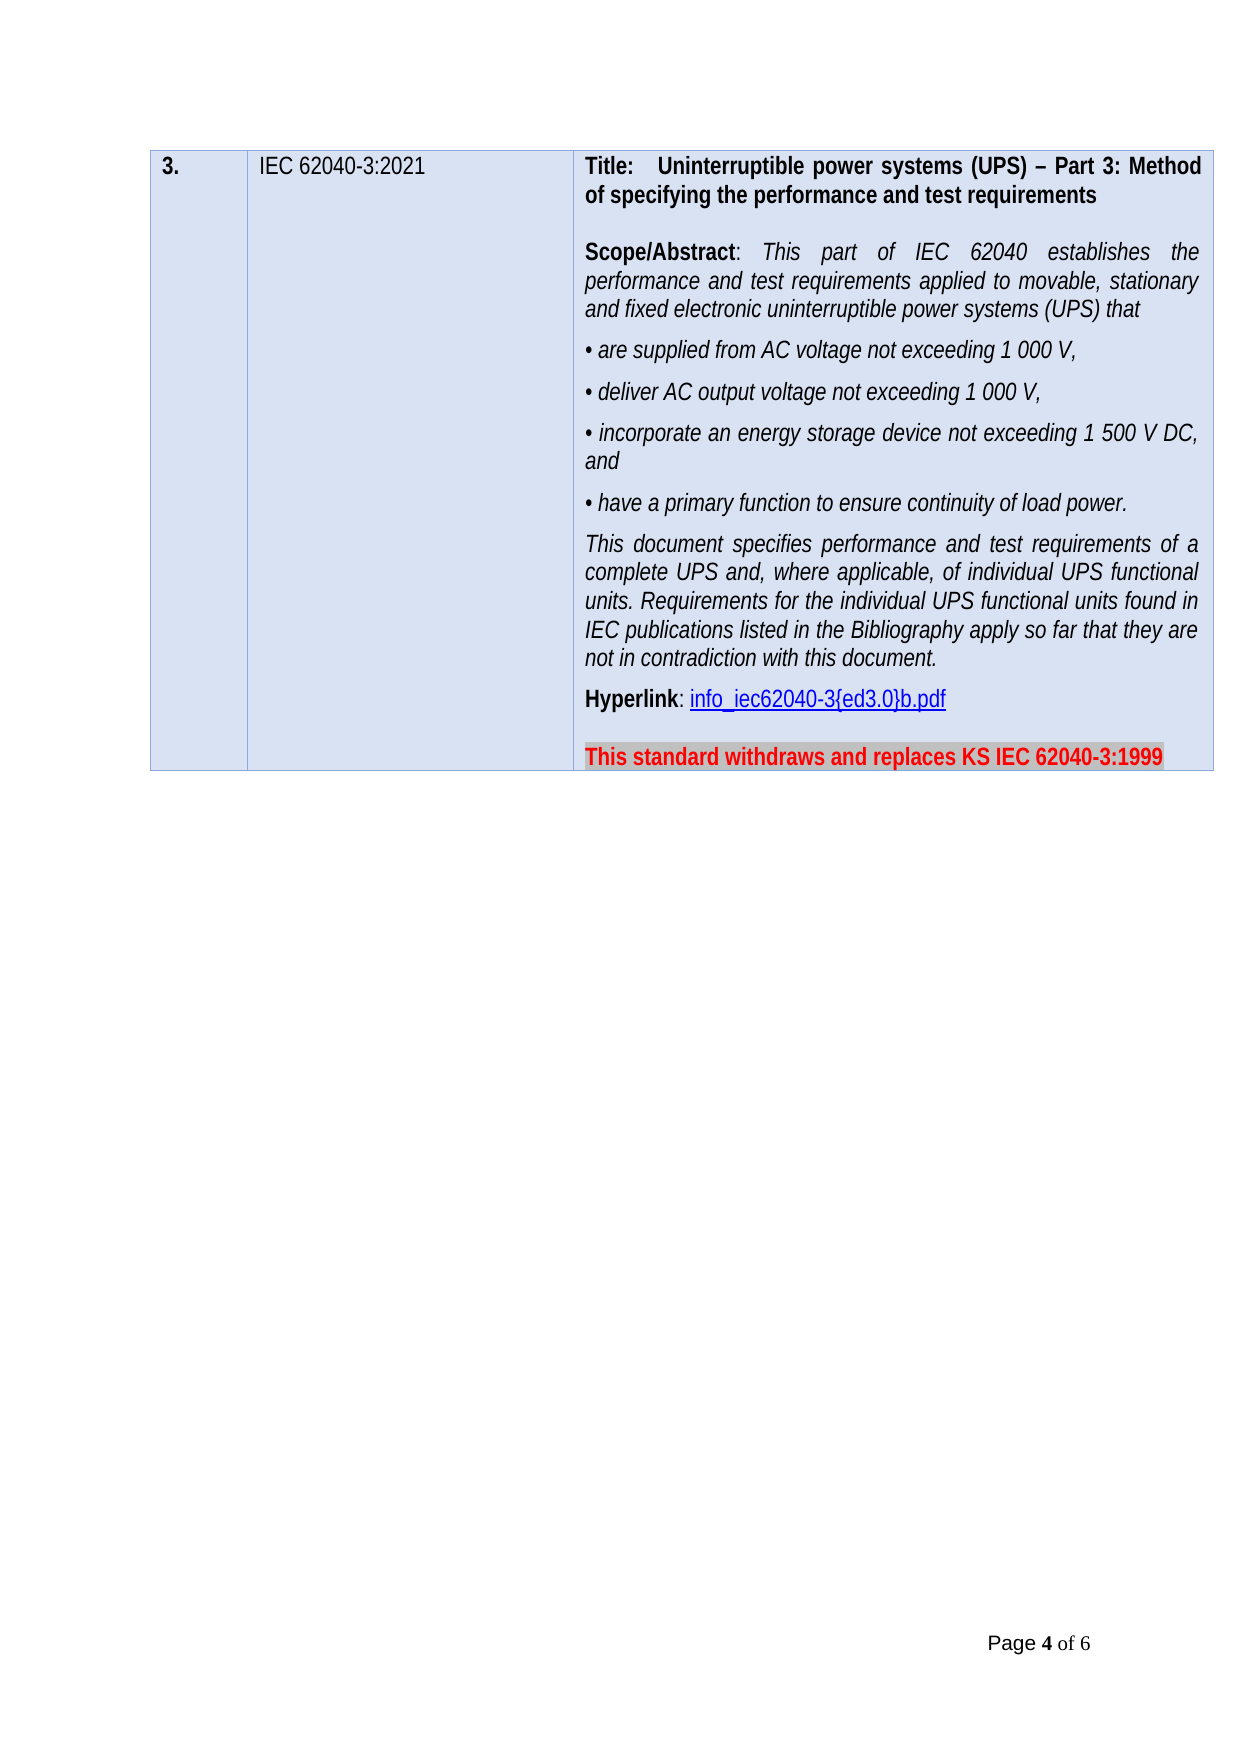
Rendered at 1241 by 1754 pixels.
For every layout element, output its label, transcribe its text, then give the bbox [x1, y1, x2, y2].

table_cell [151, 151, 247, 770]
table_cell Title: Uninterruptible power systems (UPS) – Part 3: Method of specifying the performance and test requirements Scope/Abstract: This part of IEC 62040 establishes the performance and test requirements applied to movable, stationary and fixed electronic uninterruptible power systems (UPS) that • are supplied from AC voltage not exceeding 1 000 V, • deliver AC output voltage not exceeding 1 000 V, • incorporate an energy storage device not exceeding 1 500 V DC, and • have a primary function to ensure continuity of load power. This document specifies performance and test requirements of a complete UPS and, where applicable, of individual UPS functional units. Requirements for the individual UPS functional units found in IEC publications listed in the Bibliography apply so far that they are not in contradiction with this document. Hyperlink: info_iec62040-3{ed3.0}b.pdf This standard withdraws and replaces KS IEC 62040-3:1999 [574, 151, 1213, 770]
table_cell IEC 62040-3:2021 [248, 151, 573, 770]
